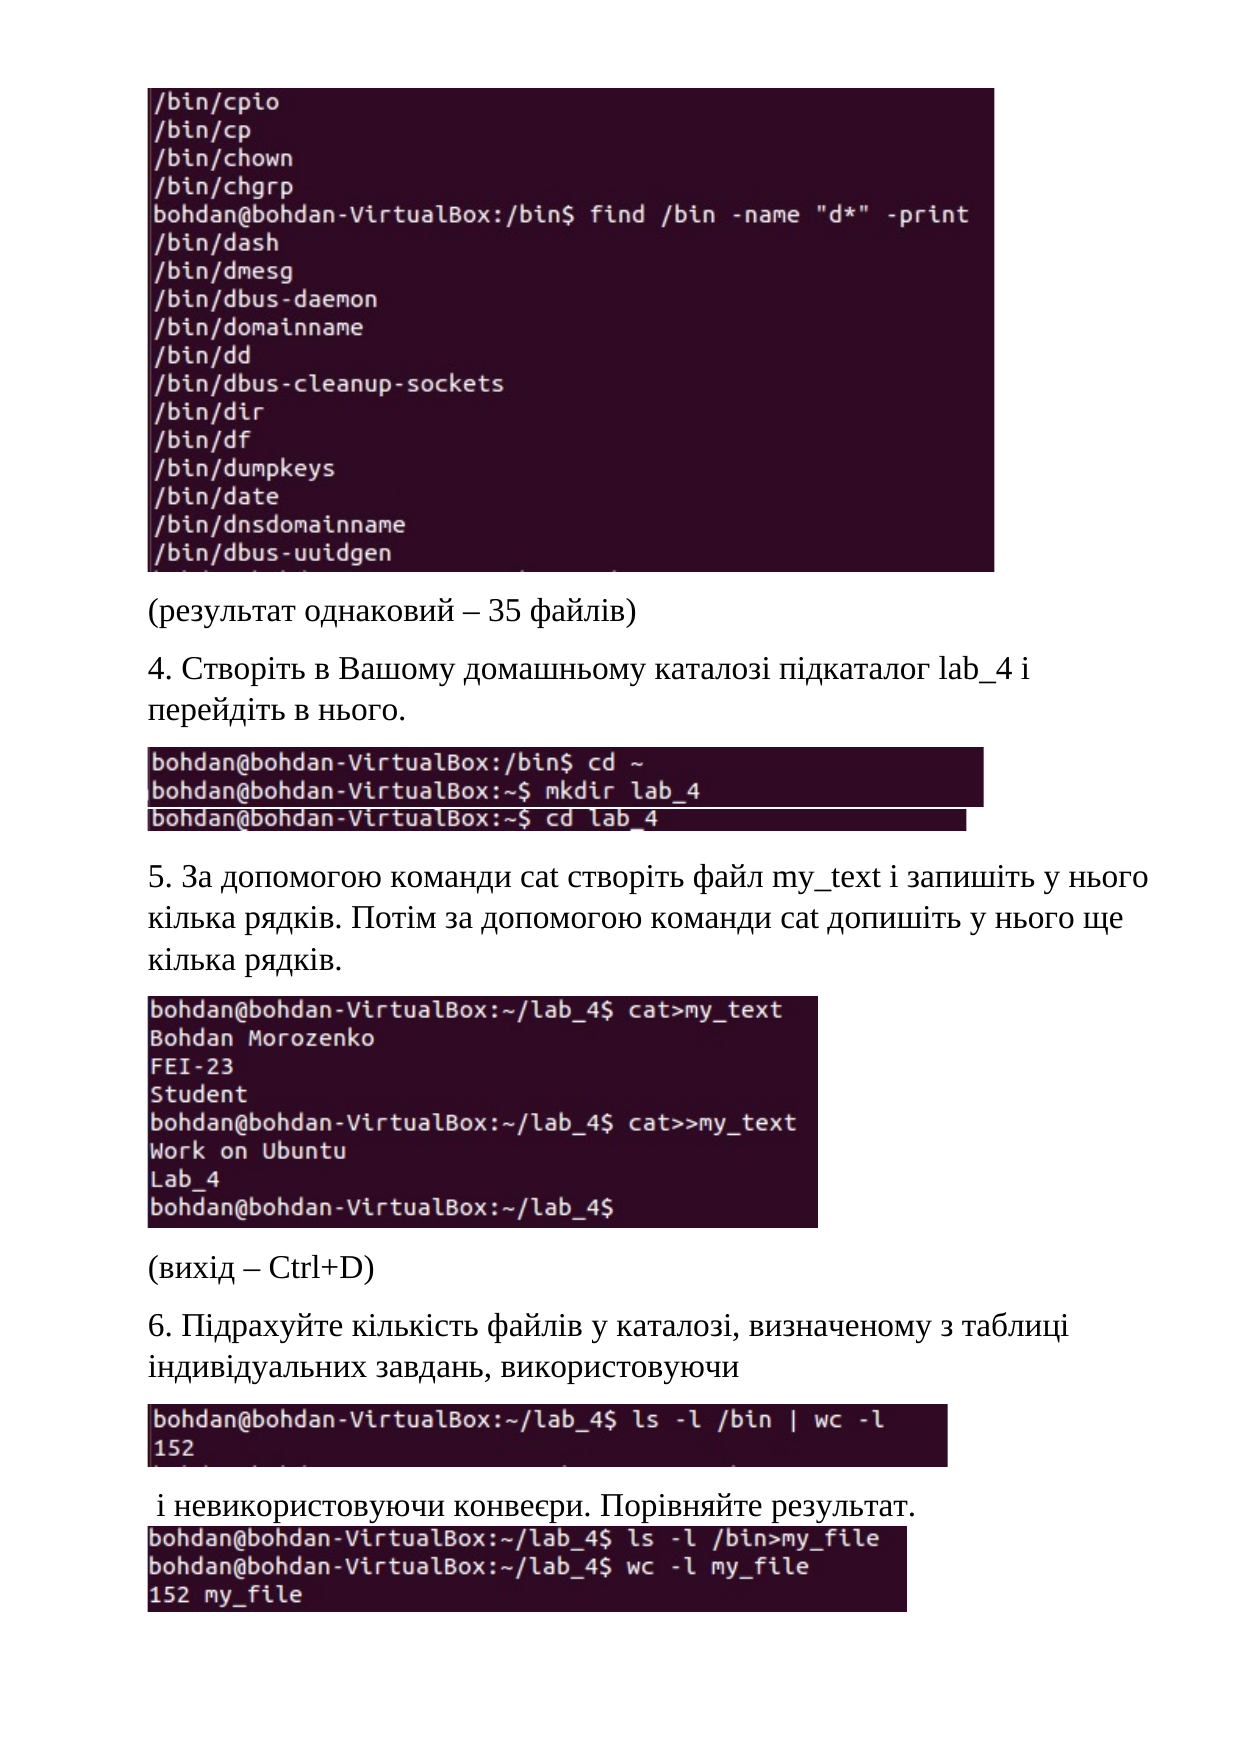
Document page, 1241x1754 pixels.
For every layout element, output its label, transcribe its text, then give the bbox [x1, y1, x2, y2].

picture [147, 88, 995, 572]
text 6. Підрахуйте кількість файлів у каталозі, визначеному з таблиці індивідуальних завдань, використовуючи [148, 1305, 1152, 1384]
picture [147, 996, 818, 1228]
text 5. За допомогою команди cat створіть файл my_text і запишіть у нього кілька рядків. Потім за допомогою команди cat допишіть у нього ще кілька рядків. [148, 856, 1152, 977]
picture [147, 747, 984, 807]
text (результат однаковий – 35 файлів) [148, 590, 1152, 628]
text (вихід – Ctrl+D) [148, 1247, 1152, 1285]
picture [147, 809, 967, 831]
text 4. Створіть в Вашому домашньому каталозі підкаталог lab_4 і перейдіть в нього. [148, 648, 1152, 728]
picture [147, 1404, 948, 1467]
picture [147, 1526, 907, 1612]
